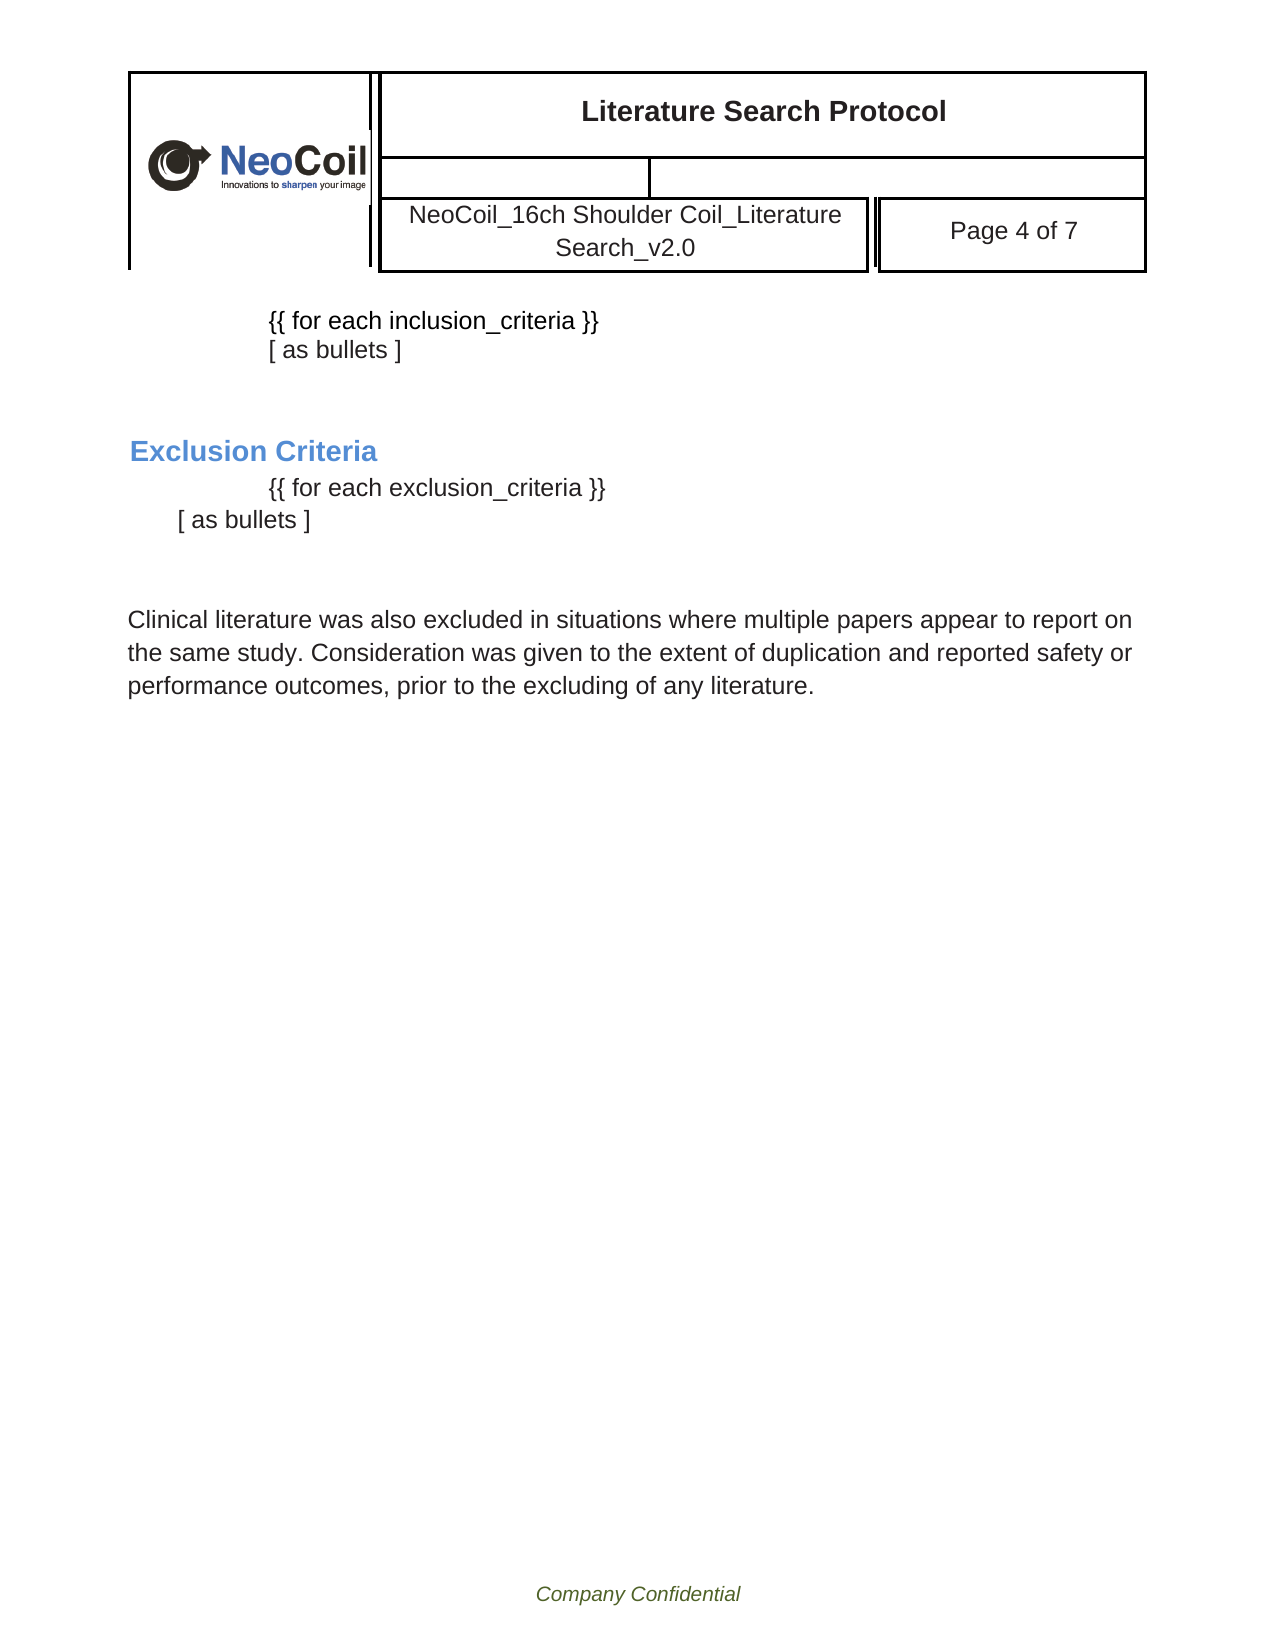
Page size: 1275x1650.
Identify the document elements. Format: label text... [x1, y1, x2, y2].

picture [141, 130, 371, 205]
text {{ for each exclusion_criteria }} [268, 472, 1141, 501]
text [ as bullets ] [268, 335, 1141, 364]
subtitle Exclusion Criteria [129, 434, 1141, 467]
text [ as bullets ] [177, 506, 1141, 534]
text {{ for each inclusion_criteria }} [268, 306, 1141, 335]
text Clinical literature was also excluded in situations where multiple papers appear to report on the same study. Consideration was given to the extent of duplication and reported safety or performance outcomes, prior to the excluding of any literature. [127, 604, 1151, 699]
